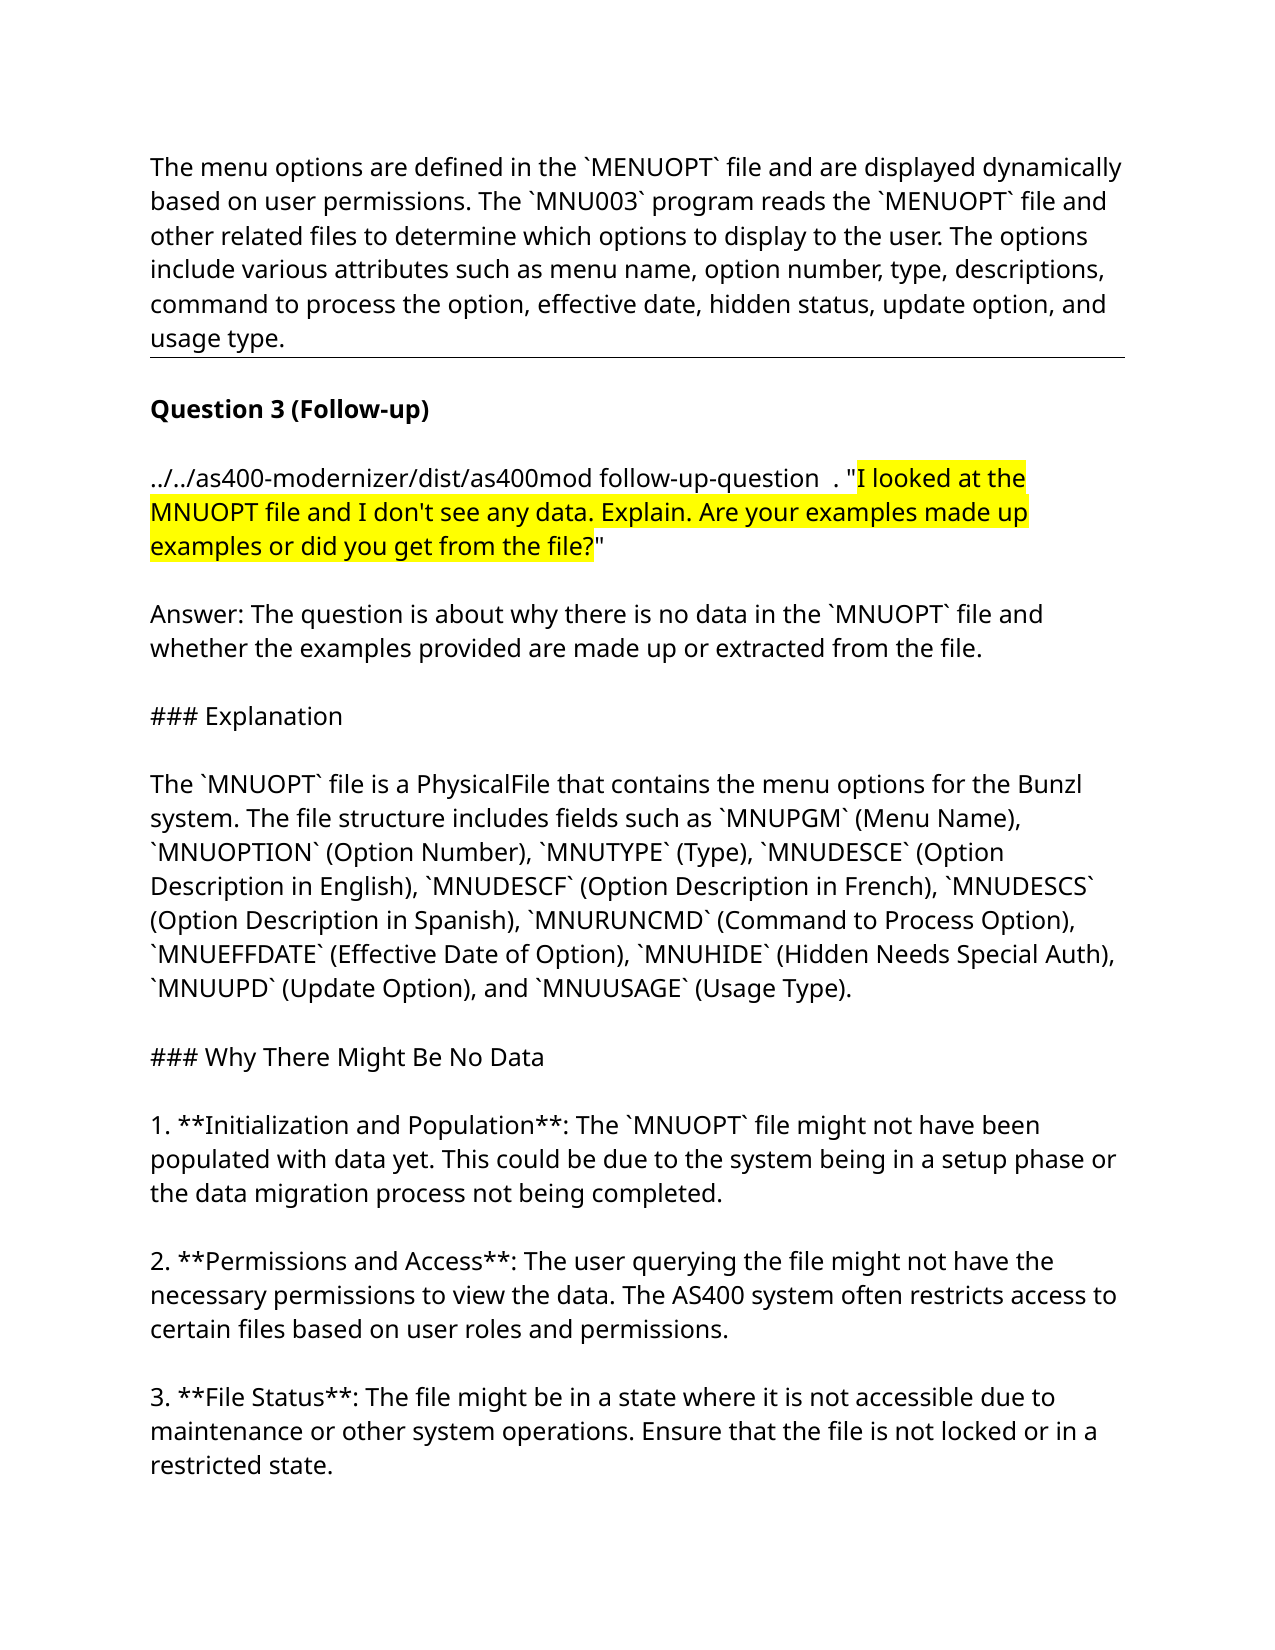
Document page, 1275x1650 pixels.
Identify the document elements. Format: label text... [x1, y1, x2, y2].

text The menu options are defined in the `MENUOPT` file and are displayed dynamically based on user permissions. The `MNU003` program reads the `MENUOPT` file and other related files to determine which options to display to the user. The options include various attributes such as menu name, option number, type, descriptions, command to process the option, effective date, hidden status, update option, and usage type. [150, 150, 1125, 357]
text ../../as400-modernizer/dist/as400mod follow-up-question . "I looked at the MNUOPT file and I don't see any data. Explain. Are your examples made up examples or did you get from the file?" [150, 460, 857, 494]
text ../../as400-modernizer/dist/as400mod follow-up-question . "I looked at the MNUOPT file and I don't see any data. Explain. Are your examples made up examples or did you get from the file?" [594, 460, 1125, 562]
text 1. **Initialization and Population**: The `MNUOPT` file might not have been populated with data yet. This could be due to the system being in a setup phase or the data migration process not being completed. [150, 1107, 1125, 1209]
text 3. **File Status**: The file might be in a state where it is not accessible due to maintenance or other system operations. Ensure that the file is not locked or in a restricted state. [150, 1380, 1125, 1482]
text Question 3 (Follow-up) [150, 392, 1125, 426]
text The `MNUOPT` file is a PhysicalFile that contains the menu options for the Bunzl system. The file structure includes fields such as `MNUPGM` (Menu Name), `MNUOPTION` (Option Number), `MNUTYPE` (Type), `MNUDESCE` (Option Description in English), `MNUDESCF` (Option Description in French), `MNUDESCS` (Option Description in Spanish), `MNURUNCMD` (Command to Process Option), `MNUEFFDATE` (Effective Date of Option), `MNUHIDE` (Hidden Needs Special Auth), `MNUUPD` (Update Option), and `MNUUSAGE` (Usage Type). [150, 767, 1125, 1005]
text ### Explanation [150, 699, 1125, 733]
text ### Why There Might Be No Data [150, 1039, 1125, 1073]
text Answer: The question is about why there is no data in the `MNUOPT` file and whether the examples provided are made up or extracted from the file. [150, 596, 1125, 664]
text 2. **Permissions and Access**: The user querying the file might not have the necessary permissions to view the data. The AS400 system often restricts access to certain files based on user roles and permissions. [150, 1244, 1125, 1346]
